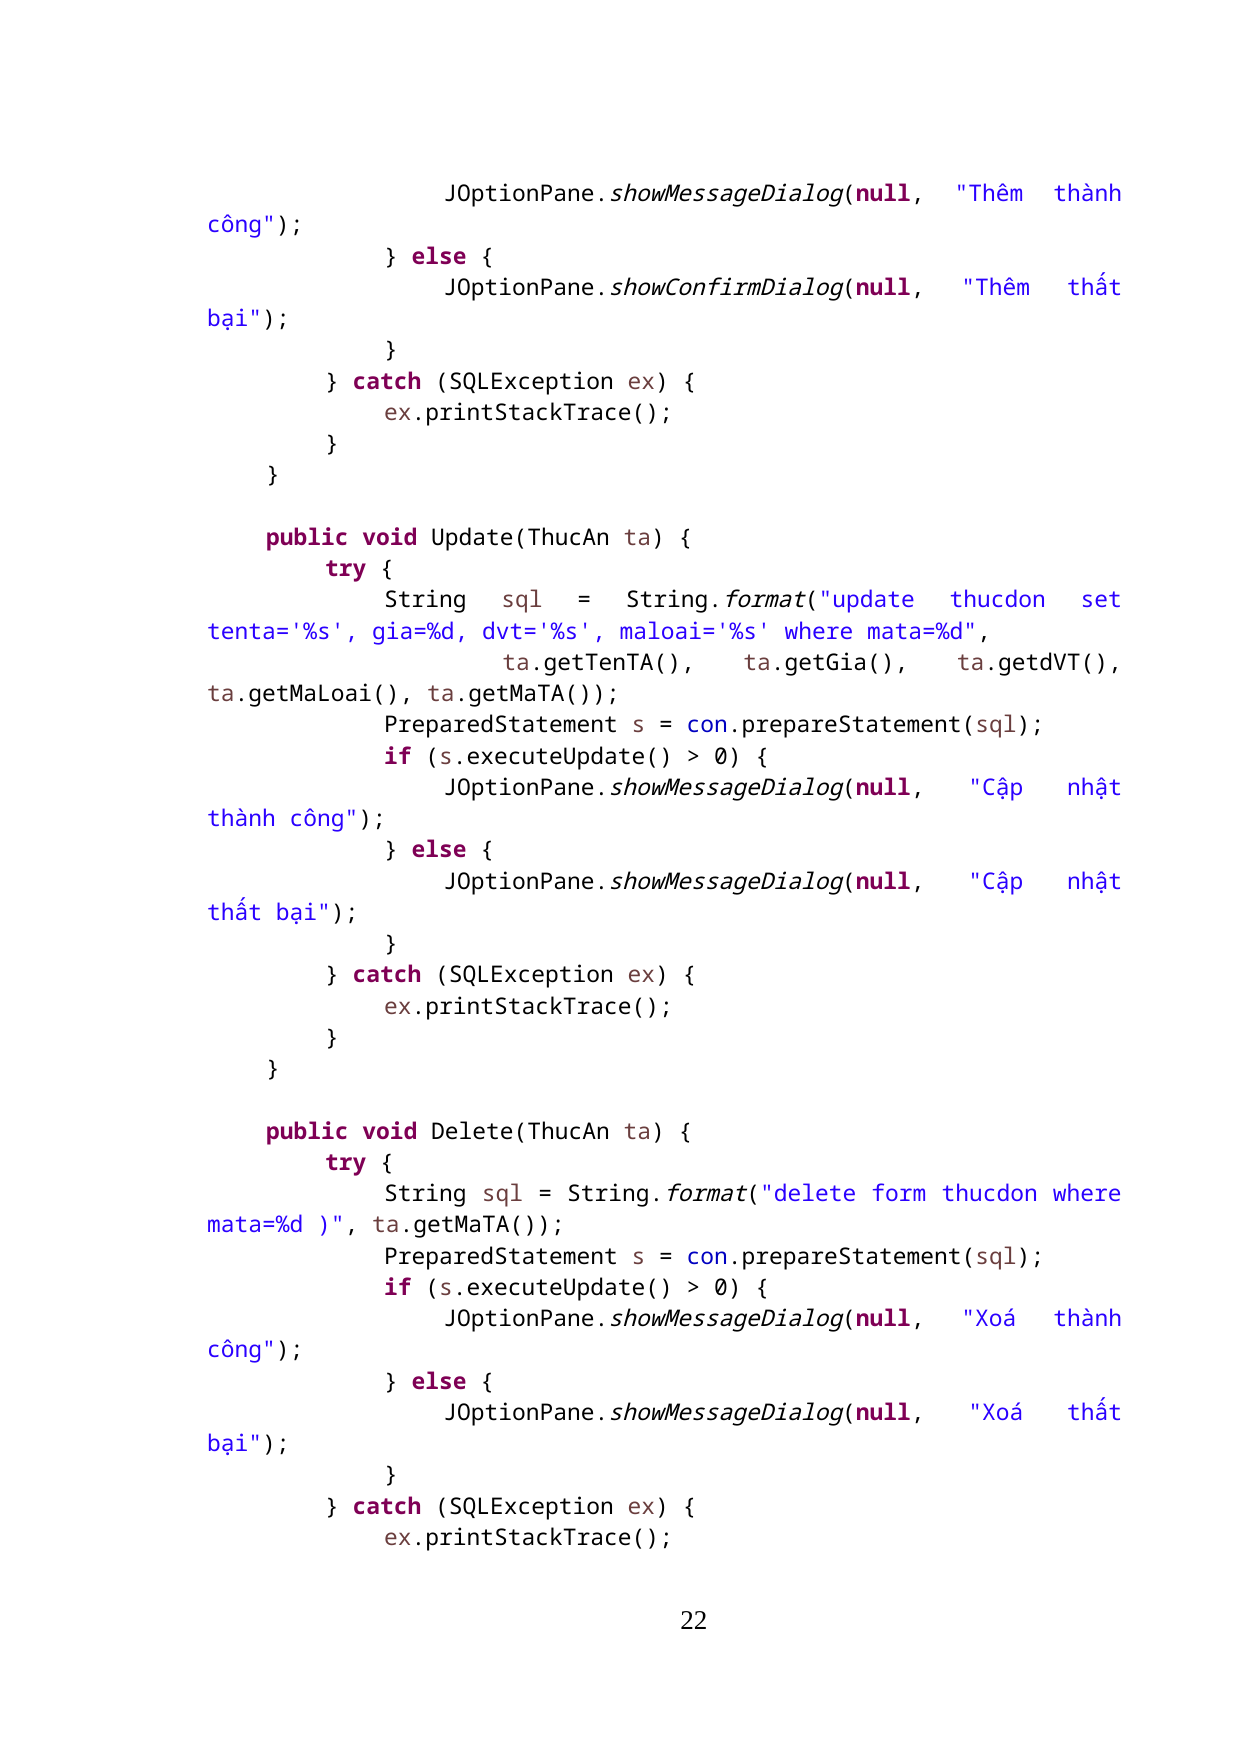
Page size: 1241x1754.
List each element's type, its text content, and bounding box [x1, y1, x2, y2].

text public void Update(ThucAn ta) { [207, 521, 1122, 552]
text ex.printStackTrace(); [207, 990, 1122, 1021]
text ex.printStackTrace(); [207, 1521, 1122, 1552]
text JOptionPane.showMessageDialog(null, "Xoá thất bại"); [207, 1396, 1122, 1458]
text } [207, 927, 1122, 958]
text String sql = String.format("update thucdon set tenta='%s', gia=%d, dvt='%s', maloai='%s' where mata=%d", [207, 583, 1122, 646]
text } [207, 1458, 1122, 1490]
text JOptionPane.showMessageDialog(null, "Thêm thành công"); [207, 177, 1122, 240]
text public void Delete(ThucAn ta) { [207, 1115, 1122, 1146]
text } catch (SQLException ex) { [207, 1490, 1122, 1521]
text } else { [207, 1365, 1122, 1396]
text } else { [207, 833, 1122, 865]
text if (s.executeUpdate() > 0) { [207, 740, 1122, 771]
text JOptionPane.showMessageDialog(null, "Xoá thành công"); [207, 1302, 1122, 1365]
text ta.getTenTA(), ta.getGia(), ta.getdVT(), ta.getMaLoai(), ta.getMaTA()); [207, 646, 1122, 708]
text PreparedStatement s = con.prepareStatement(sql); [207, 708, 1122, 740]
text ex.printStackTrace(); [207, 396, 1122, 427]
text PreparedStatement s = con.prepareStatement(sql); [207, 1240, 1122, 1271]
text } [207, 427, 1122, 458]
text } else { [207, 240, 1122, 271]
text JOptionPane.showConfirmDialog(null, "Thêm thất bại"); [207, 271, 1122, 333]
text try { [207, 1146, 1122, 1177]
text } catch (SQLException ex) { [207, 365, 1122, 396]
text JOptionPane.showMessageDialog(null, "Cập nhật thất bại"); [207, 865, 1122, 927]
text } [207, 1021, 1122, 1052]
text try { [207, 552, 1122, 583]
text } [207, 458, 1122, 490]
text JOptionPane.showMessageDialog(null, "Cập nhật thành công"); [207, 771, 1122, 833]
text String sql = String.format("delete form thucdon where mata=%d )", ta.getMaTA()); [207, 1177, 1122, 1240]
text } catch (SQLException ex) { [207, 958, 1122, 990]
text if (s.executeUpdate() > 0) { [207, 1271, 1122, 1302]
text } [207, 1052, 1122, 1083]
text } [207, 333, 1122, 365]
